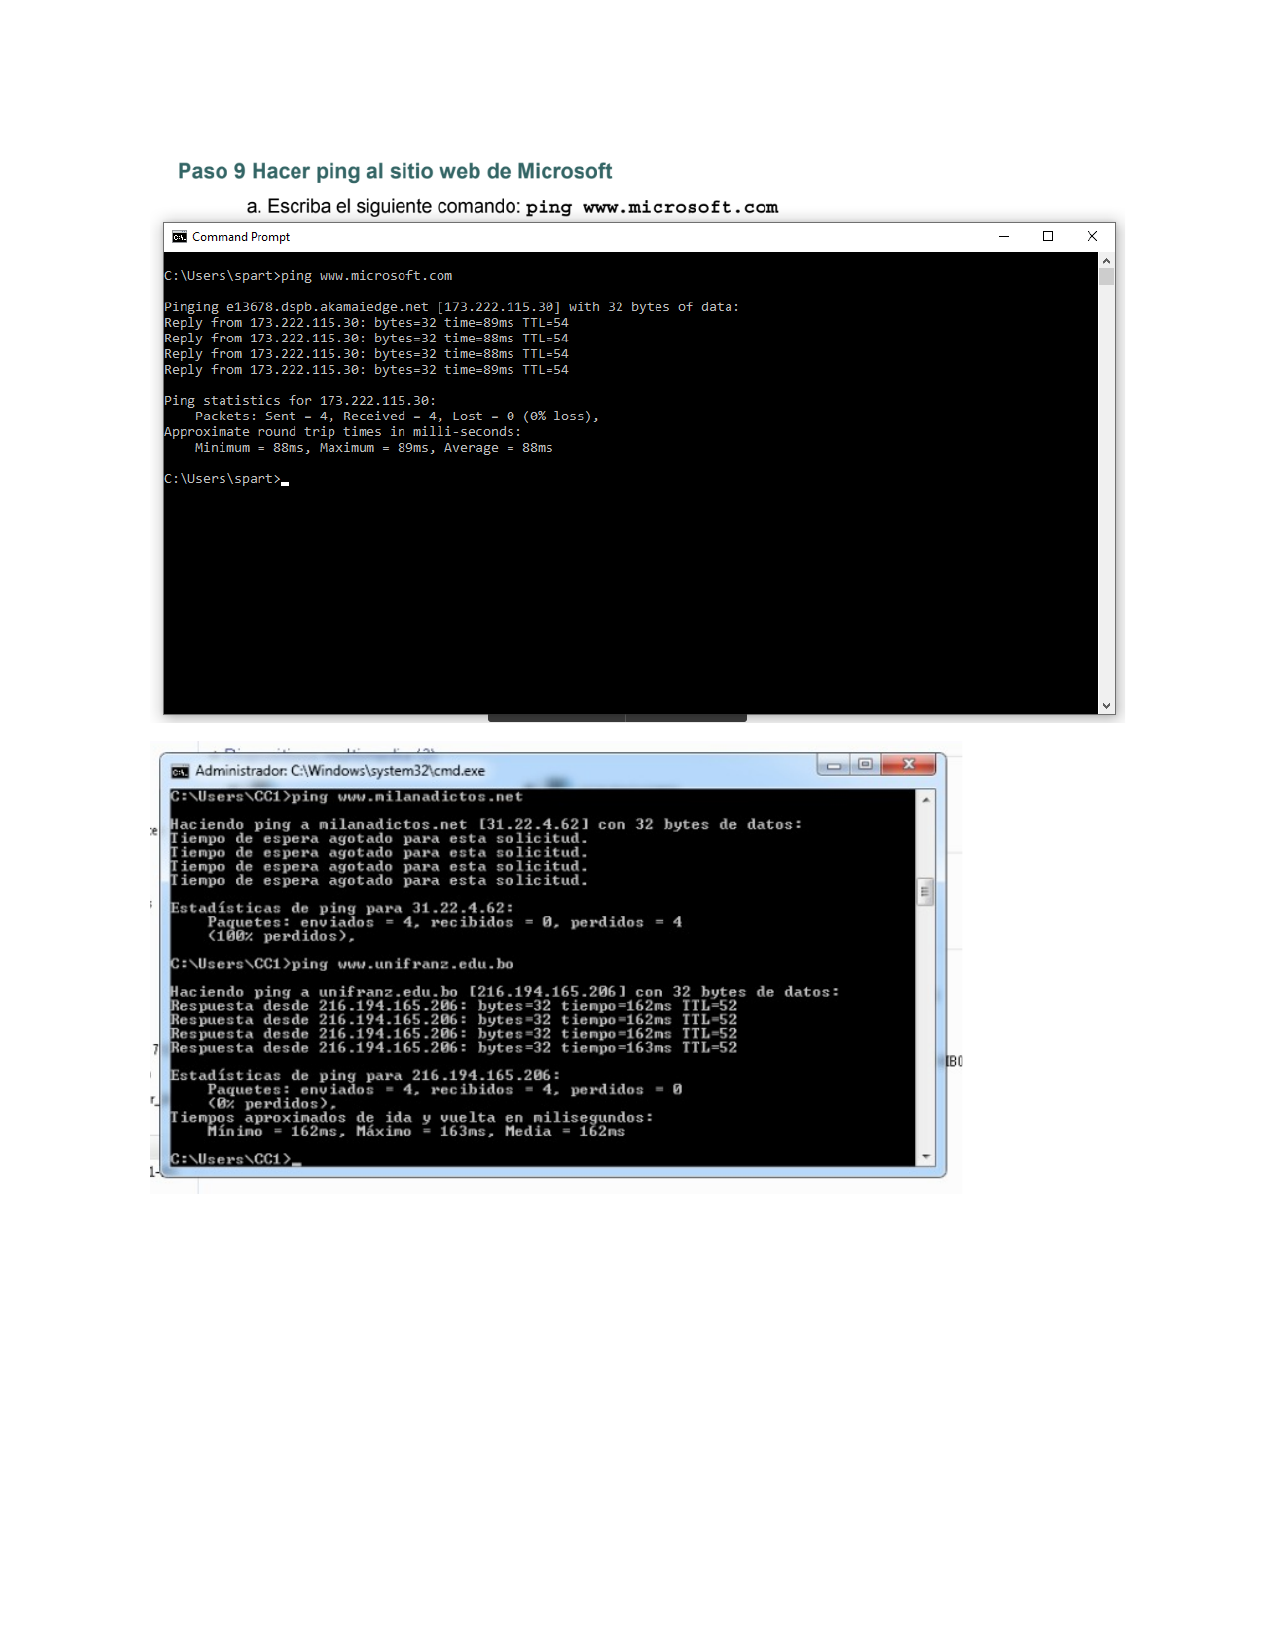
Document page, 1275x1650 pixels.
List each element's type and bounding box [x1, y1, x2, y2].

picture [150, 741, 963, 1194]
picture [150, 150, 1125, 723]
